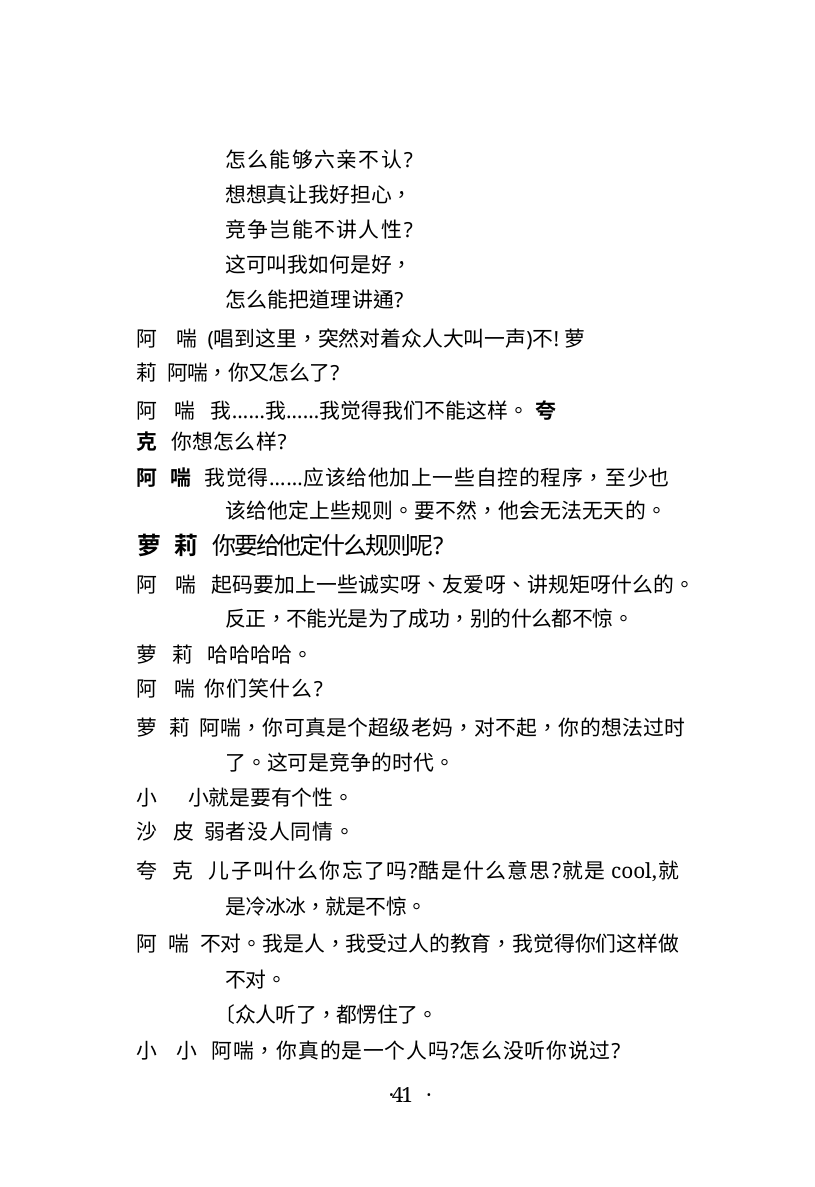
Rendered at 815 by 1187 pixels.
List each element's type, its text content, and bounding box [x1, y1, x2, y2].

text 小 小就是要有个性。 沙 皮 弱者没人同情。 [136, 783, 374, 846]
text 阿 喘 (唱到这里，突然对着众人大叫一声)不! 萝 莉 阿喘，你又怎么了? [136, 324, 587, 386]
text 怎么能够六亲不认? 想想真让我好担心， 竞争岂能不讲人性? 这可叫我如何是好， 怎么能把道理讲通? [225, 145, 413, 313]
text 阿 喘 不对。我是人，我受过人的教育，我觉得你们这样做 不对。 [136, 929, 701, 994]
text 该给他定上些规则。要不然，他会无法无天的。 萝 莉 你要给他定什么规则呢? [137, 496, 669, 562]
text 萝 莉 哈哈哈哈。 [136, 642, 710, 668]
text 阿 喘 我……我……我觉得我们不能这样。 夸 克 你想怎么样? [136, 396, 563, 455]
text 阿 喘 起码要加上一些诚实呀、友爱呀、讲规矩呀什么的。 反正，不能光是为了成功，别的什么都不惊。 [136, 570, 710, 633]
text 〔众人听了，都愣住了。 [214, 1002, 710, 1028]
text 萝 莉 阿喘，你可真是个超级老妈，对不起，你的想法过时 了。这可是竞争的时代。 [136, 713, 701, 776]
text 夸 克 儿子叫什么你忘了吗?酷是什么意思?就是cool,就 是冷冰冰，就是不惊。 [136, 856, 700, 921]
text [136, 1036, 639, 1064]
text 阿 喘 我觉得……应该给他加上一些自控的程序，至少也 [137, 464, 710, 491]
text 阿 喘 你们笑什么? [136, 675, 710, 702]
